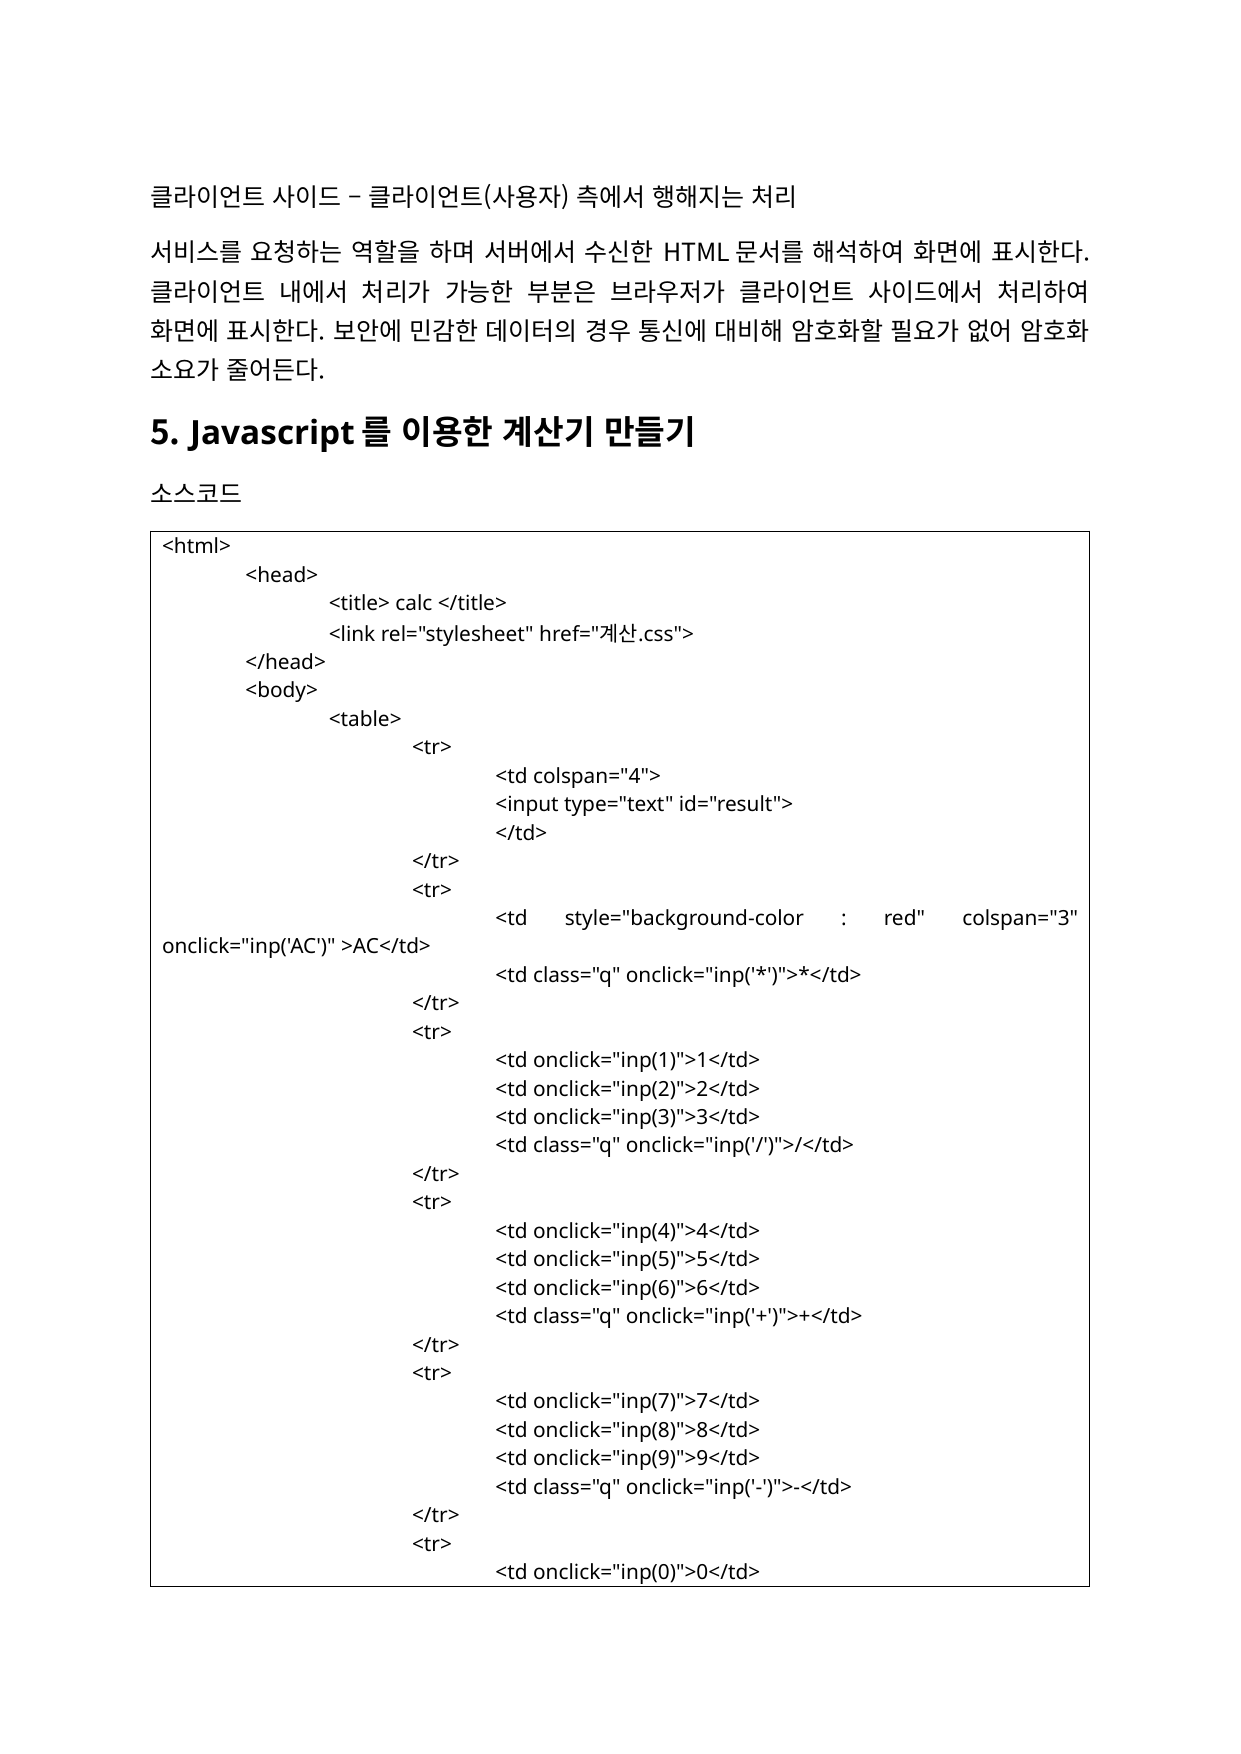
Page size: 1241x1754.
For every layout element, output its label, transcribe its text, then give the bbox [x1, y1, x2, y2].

text 5. Javascript를 이용한 계산기 만들기 [150, 406, 1090, 454]
text 클라이언트 사이드 – 클라이언트(사용자) 측에서 행해지는 처리 [150, 177, 1090, 213]
text 서비스를 요청하는 역할을 하며 서버에서 수신한 HTML문서를 해석하여 화면에 표시한다. 클라이언트 내에서 처리가 가능한 부분은 브라우저가 클라이언트 사이드에서 처리하여 화면에 표시한다. 보안에 민감한 데이터의 경우 통신에 대비해 암호화할 필요가 없어 암호화 소요가 줄어든다. [150, 233, 1090, 386]
text 소스코드 [150, 475, 1090, 511]
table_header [151, 532, 1089, 1586]
